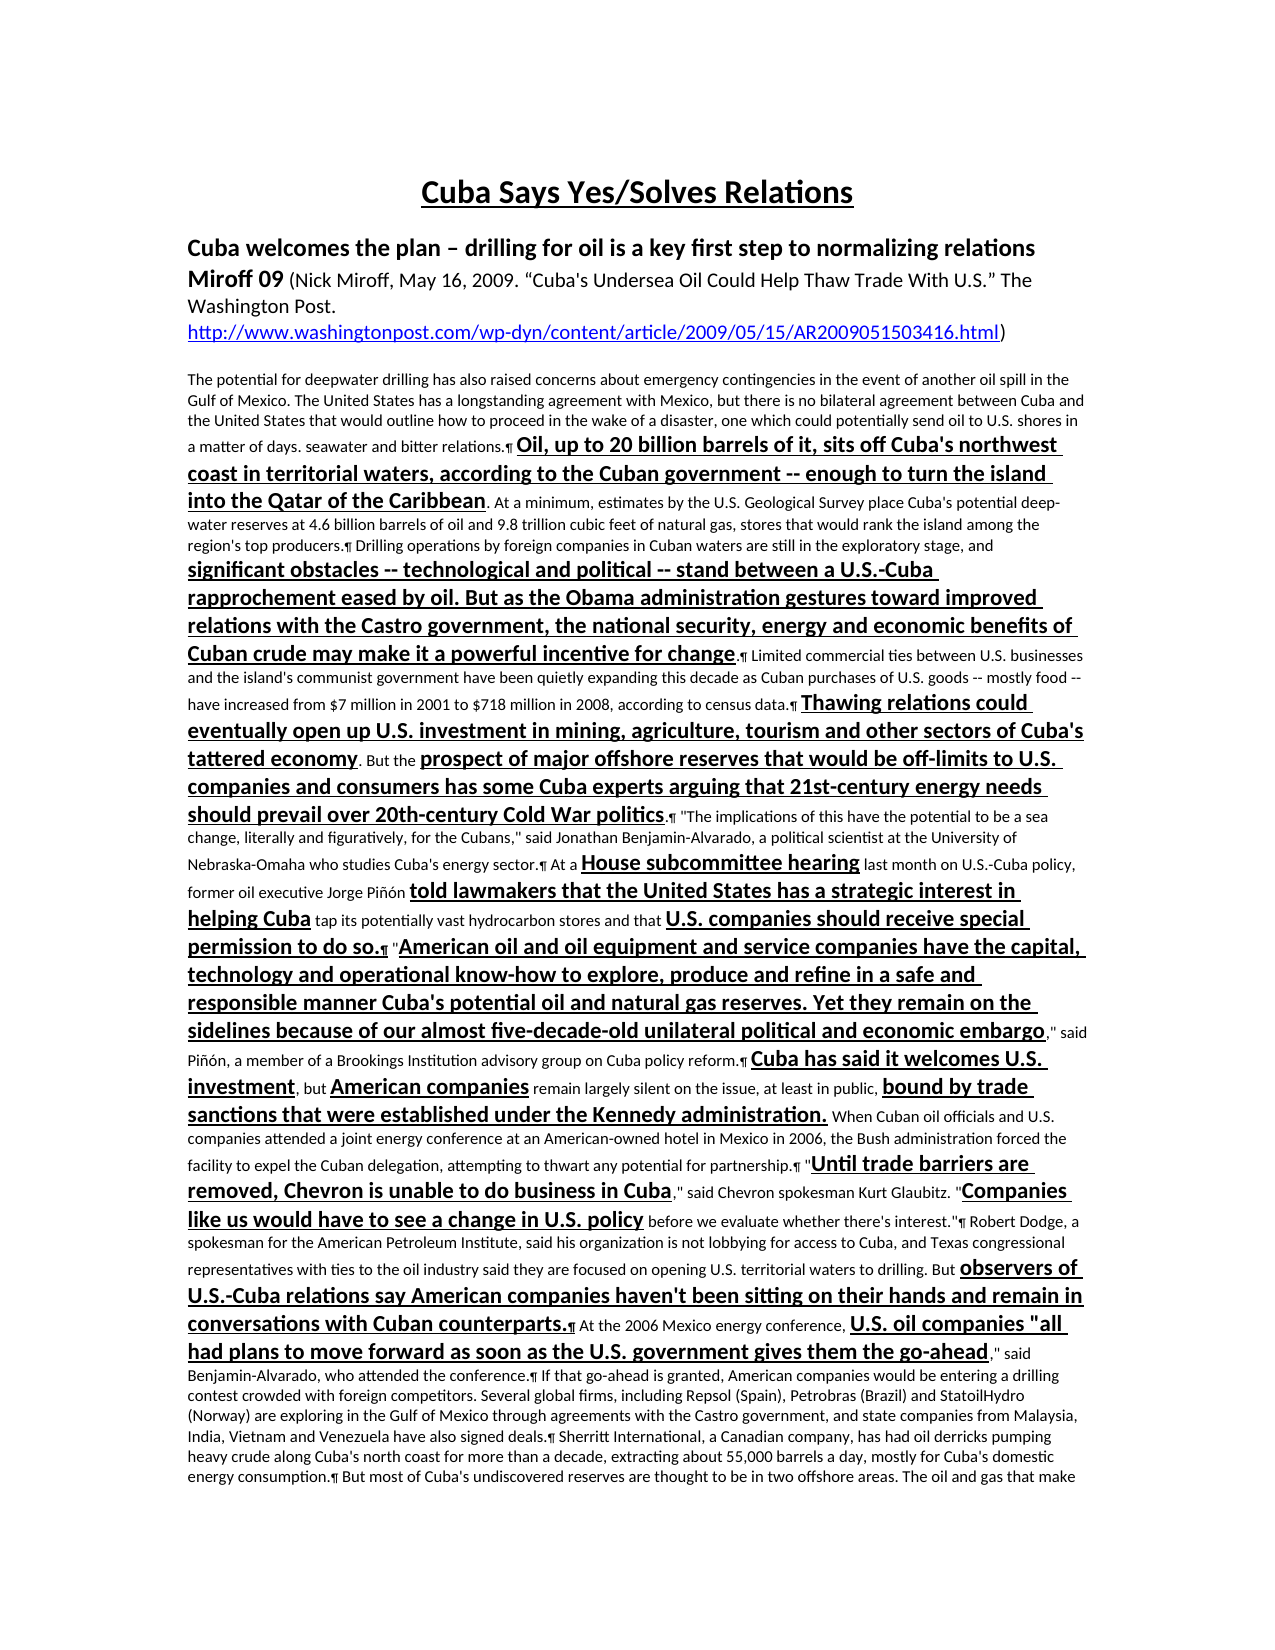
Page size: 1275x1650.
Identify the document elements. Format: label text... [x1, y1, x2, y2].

subtitle Cuba welcomes the plan – drilling for oil is a key first step to normalizing relations [187, 232, 1087, 263]
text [187, 370, 1087, 1487]
subtitle Cuba Says Yes/Solves Relations [187, 171, 1087, 212]
text Miroff 09 (Nick Miroff, May 16, 2009. “Cuba's Undersea Oil Could Help Thaw Trade With U.S.” The Washington Post. http://www.washingtonpost.com/wp-dyn/content/article/2009/05/15/AR2009051503416.html) [187, 263, 1087, 344]
